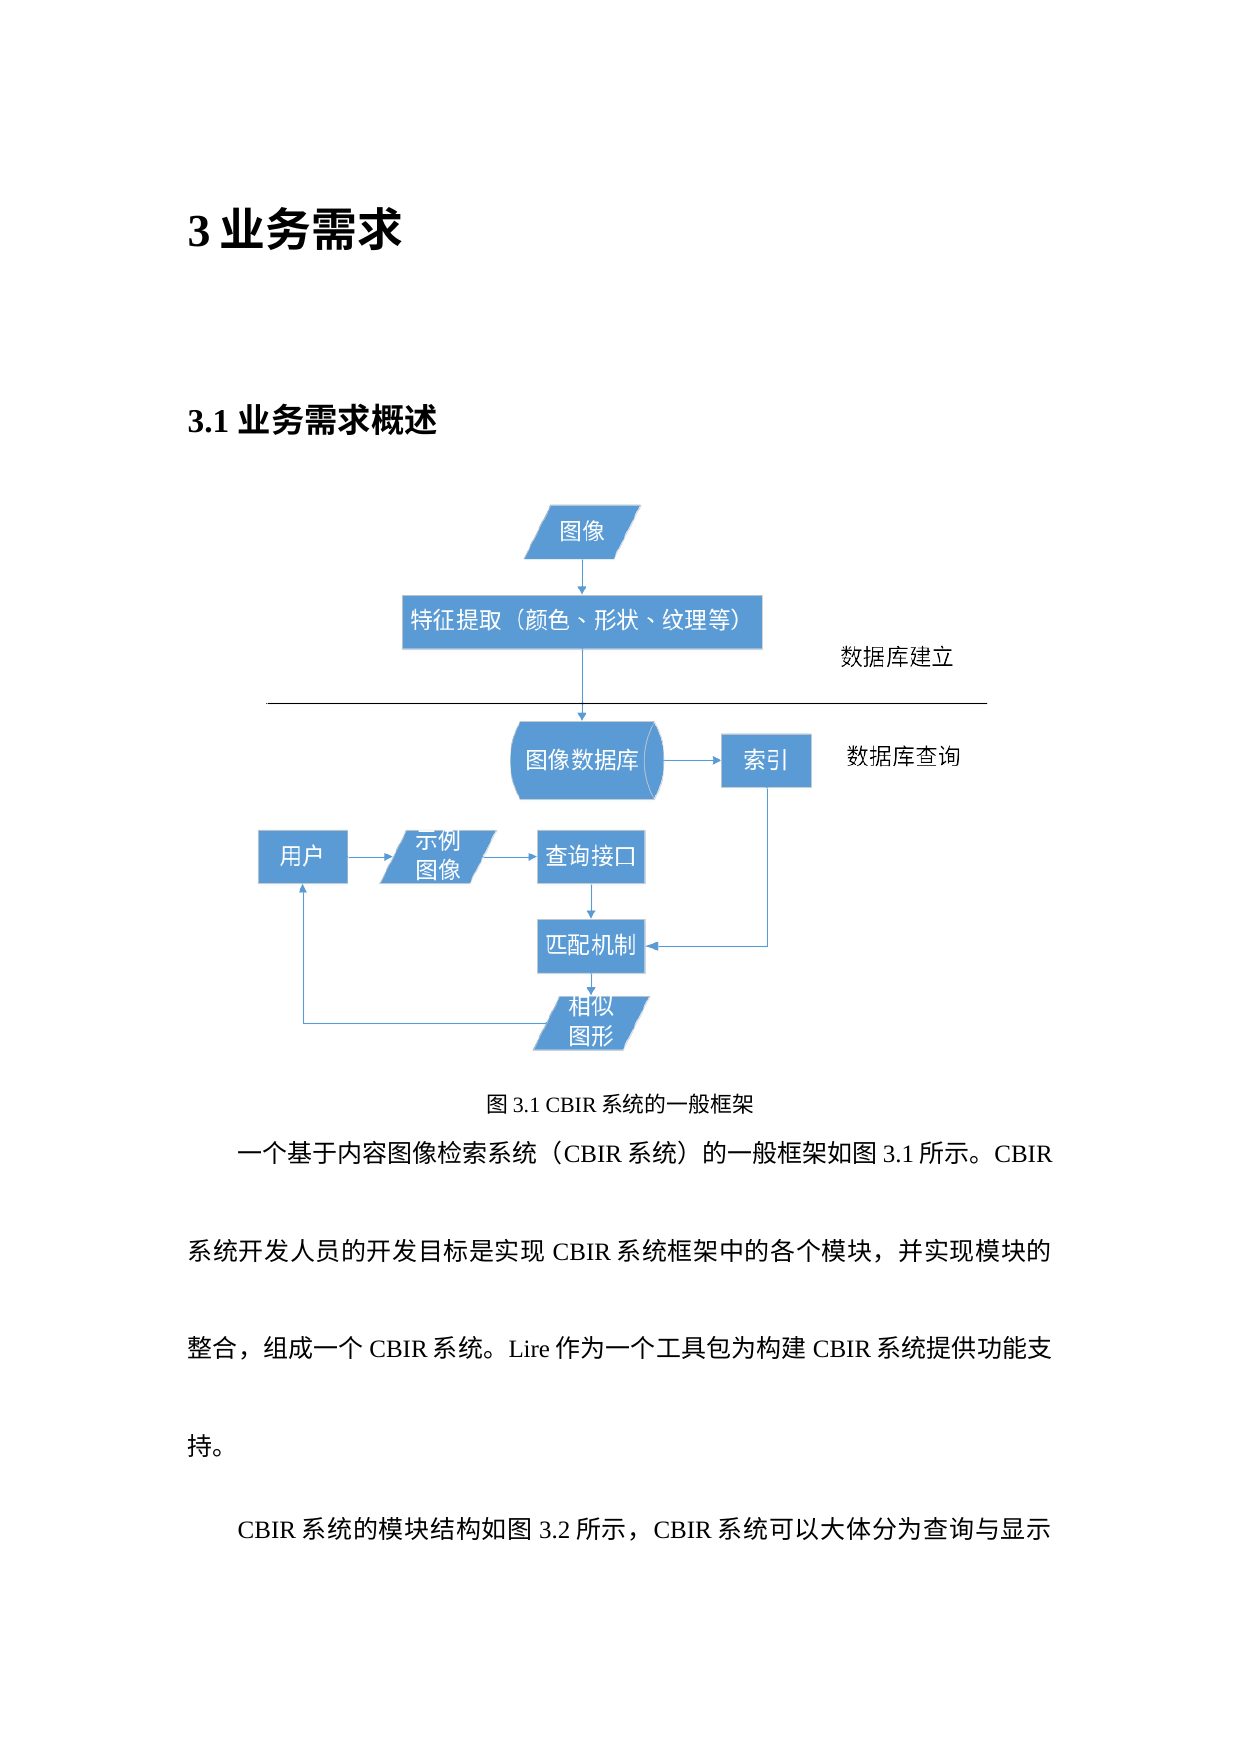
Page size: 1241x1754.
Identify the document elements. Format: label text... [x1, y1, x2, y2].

subtitle 3.1 业务需求概述 [187, 386, 1053, 451]
subtitle 3业务需求 [187, 178, 1053, 276]
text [187, 1495, 1053, 1560]
text 一个基于内容图像检索系统（CBIR系统）的一般框架如图3.1所示。CBIR系统开发人员的开发目标是实现CBIR系统框架中的各个模块，并实现模块的整合，组成一个CBIR系统。Lire作为一个工具包为构建CBIR系统提供功能支持。 [187, 1119, 1053, 1477]
text 图3.1 CBIR系统的一般框架 [187, 1087, 1053, 1119]
